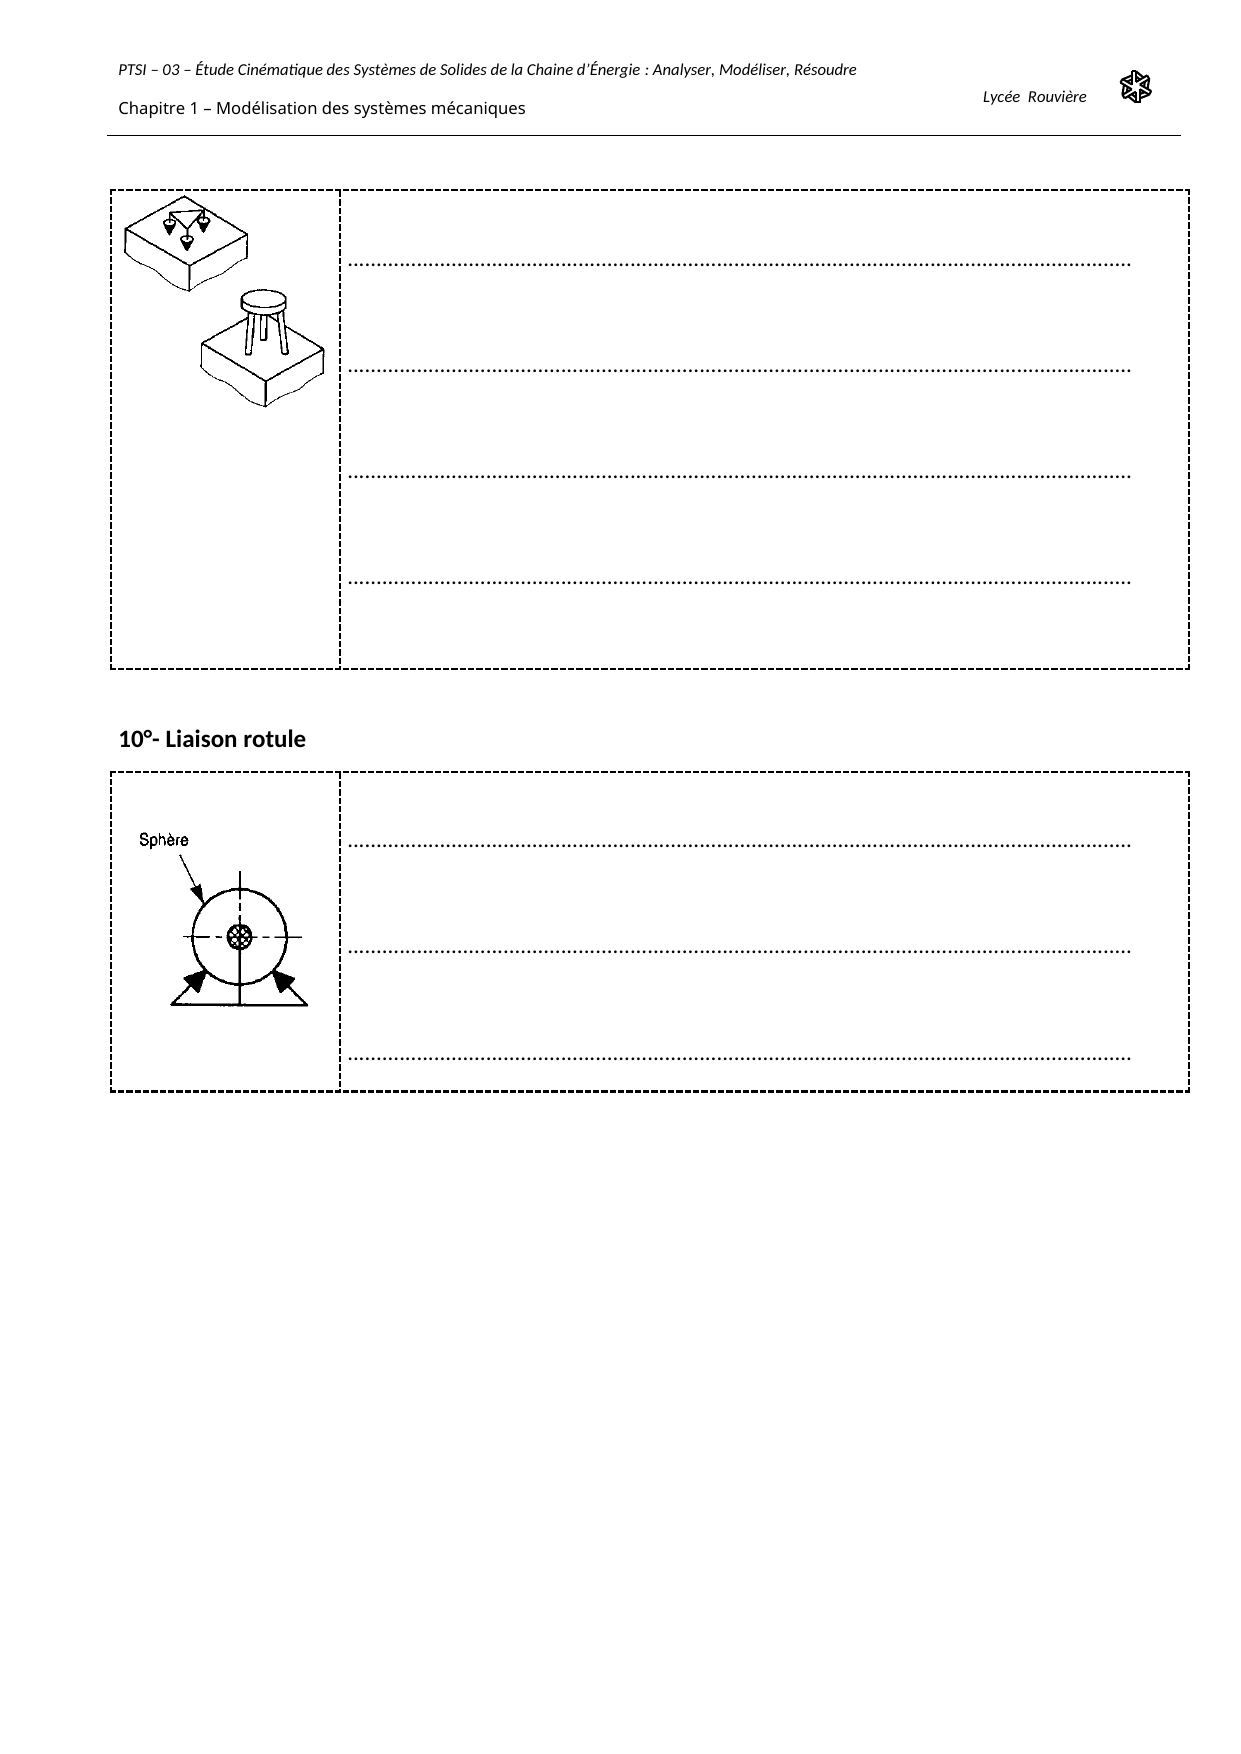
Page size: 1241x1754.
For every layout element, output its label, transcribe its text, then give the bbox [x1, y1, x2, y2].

picture [136, 825, 315, 1016]
table_header [111, 771, 340, 1090]
table_header ........................................................................................................................................ ........................................................................................................................................ ........................................................................................................................................ [340, 771, 1188, 1090]
subtitle Liaison rotule [118, 723, 1181, 753]
table_header [111, 189, 340, 668]
picture [118, 191, 333, 410]
